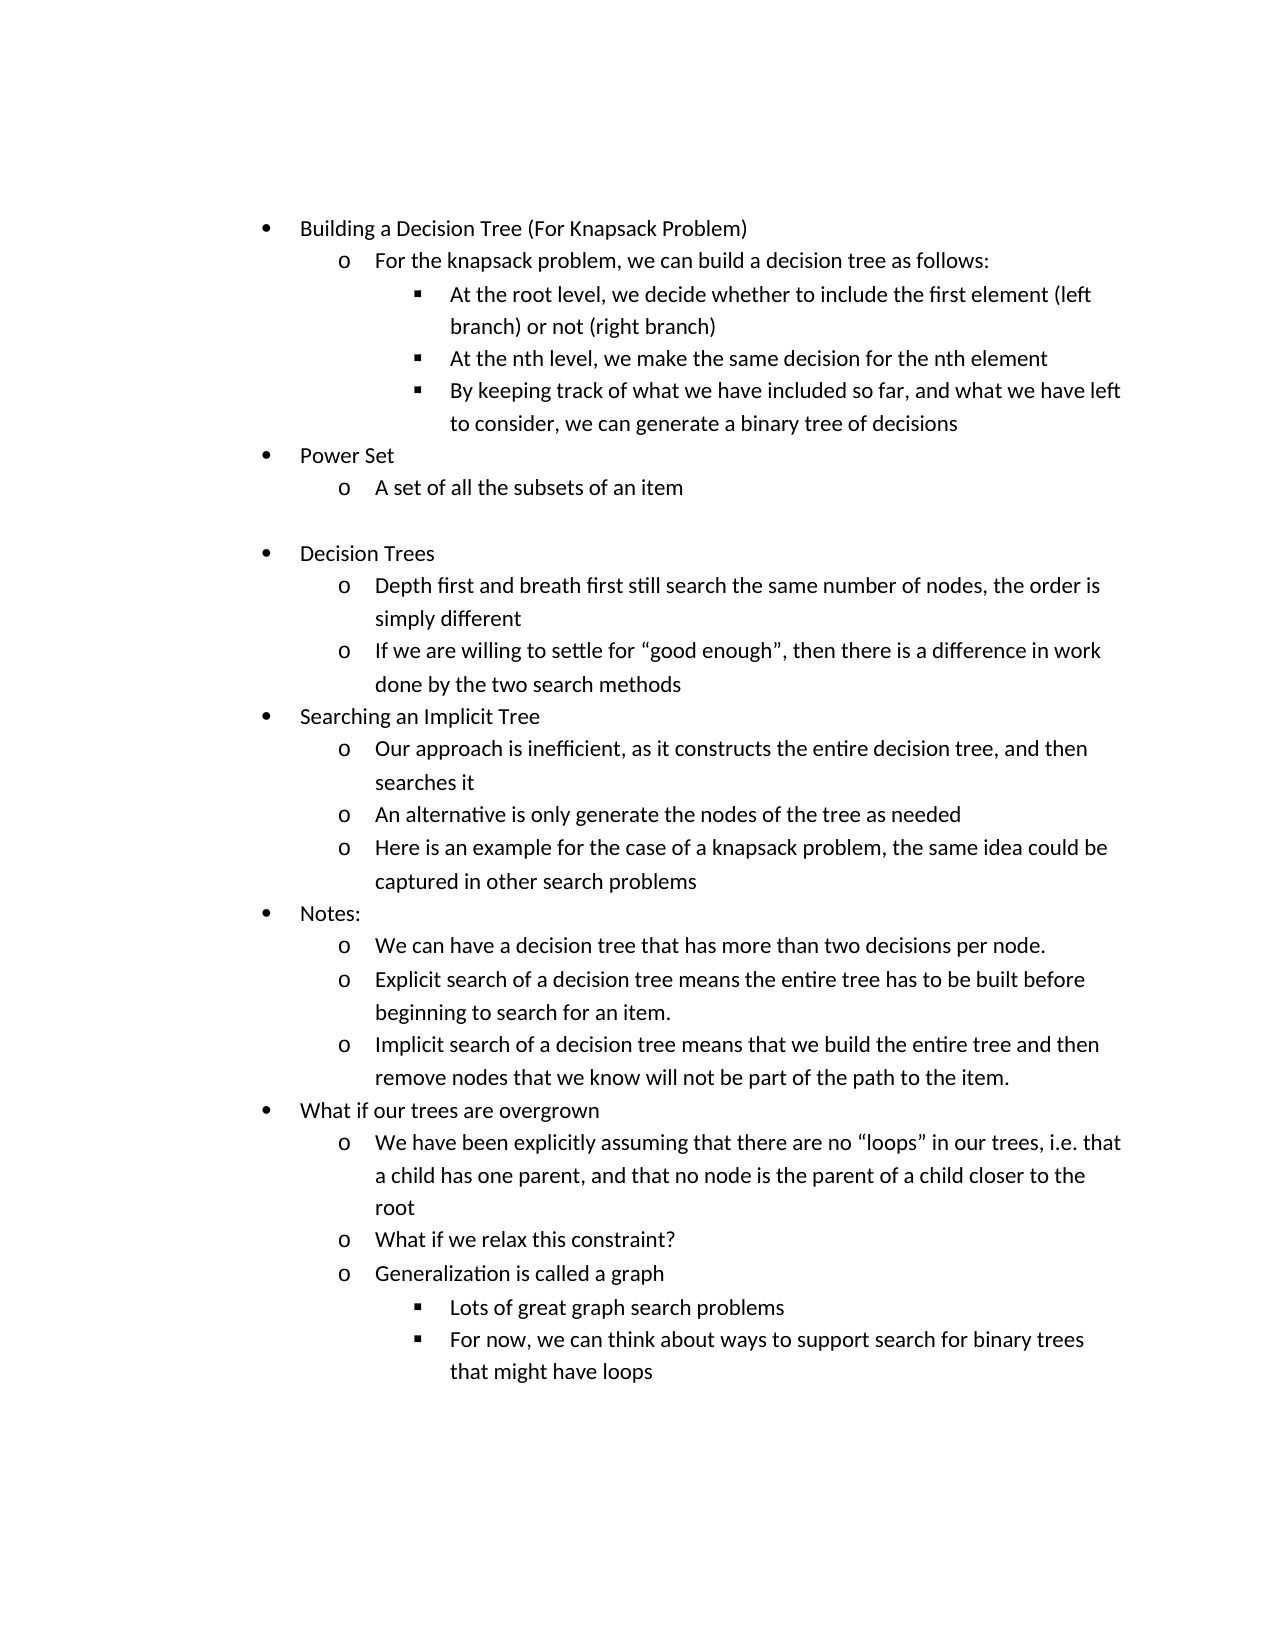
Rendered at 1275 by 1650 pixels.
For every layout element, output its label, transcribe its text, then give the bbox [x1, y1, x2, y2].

list Power Set [262, 441, 1125, 469]
list Explicit search of a decision tree means the entire tree has to be built before beginning to search for an item. [337, 965, 1125, 1026]
list Lots of great graph search problems [412, 1293, 1125, 1321]
list For now, we can think about ways to support search for binary trees that might have loops [412, 1325, 1125, 1385]
list If we are willing to settle for “good enough”, then there is a difference in work done by the two search methods [337, 637, 1125, 698]
list Implicit search of a decision tree means that we build the entire tree and then remove nodes that we know will not be part of the path to the item. [337, 1030, 1125, 1092]
list An alternative is only generate the nodes of the tree as needed [337, 800, 1125, 829]
list Notes: [262, 899, 1125, 927]
list Generalization is called a graph [337, 1259, 1125, 1288]
list Our approach is inefficient, as it constructs the entire decision tree, and then searches it [337, 734, 1125, 796]
list Decision Trees [262, 539, 1125, 567]
list What if our trees are overgrown [262, 1096, 1125, 1124]
list A set of all the subsets of an item [337, 473, 1125, 502]
list For the knapsack problem, we can build a decision tree as follows: [337, 247, 1125, 276]
list Building a Decision Tree (For Knapsack Problem) [262, 214, 1125, 242]
list At the root level, we decide whether to include the first element (left branch) or not (right branch) [412, 280, 1125, 340]
list At the nth level, we make the same decision for the nth element [412, 344, 1125, 372]
list What if we relax this constraint? [337, 1226, 1125, 1255]
list We have been explicitly assuming that there are no “loops” in our trees, i.e. that a child has one parent, and that no node is the parent of a child closer to the root [337, 1128, 1125, 1221]
list Searching an Implicit Tree [262, 702, 1125, 730]
list By keeping track of what we have included so far, and what we have left to consider, we can generate a binary tree of decisions [412, 377, 1125, 437]
list Depth first and breath first still search the same number of nodes, the order is simply different [337, 571, 1125, 632]
list We can have a decision tree that has more than two decisions per node. [337, 931, 1125, 960]
list Here is an example for the case of a knapsack problem, the same idea could be captured in other search problems [337, 833, 1125, 895]
